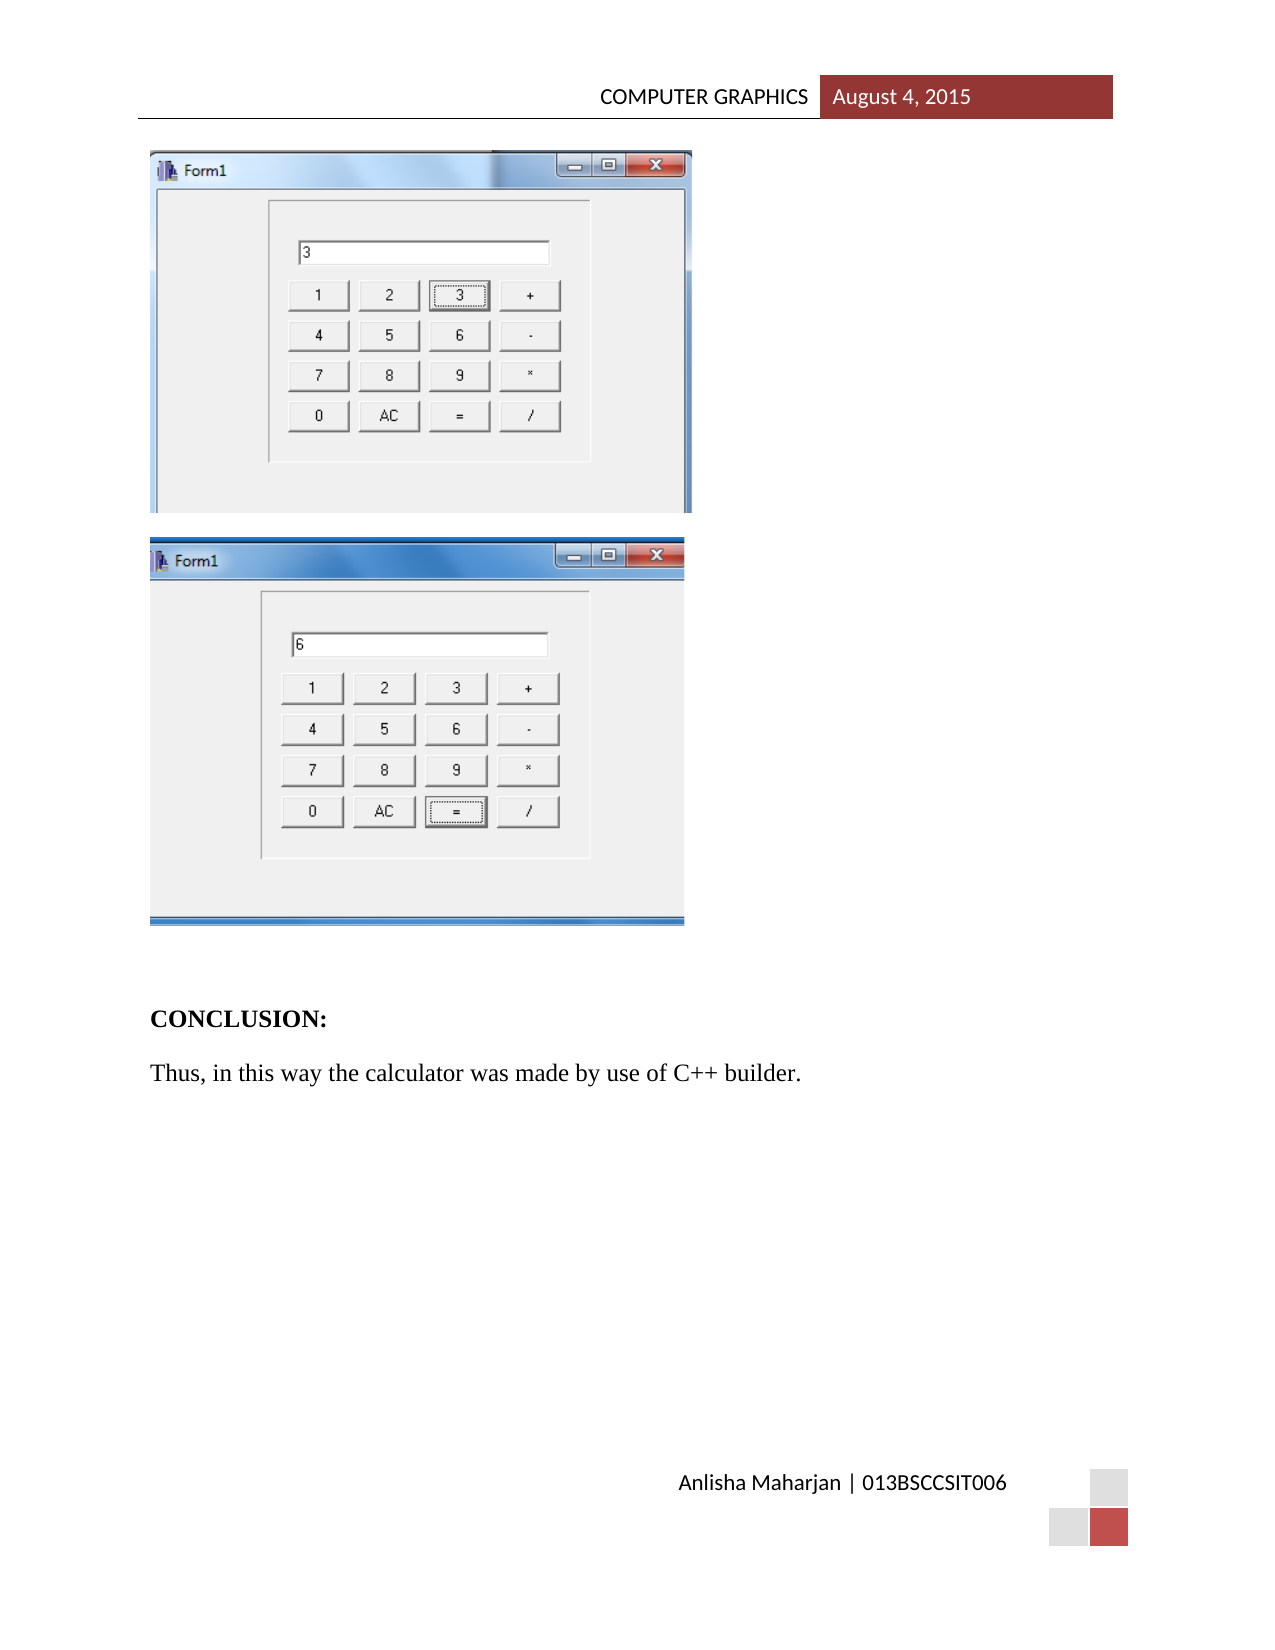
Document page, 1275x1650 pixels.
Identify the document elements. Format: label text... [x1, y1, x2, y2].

text CONCLUSION: [150, 1004, 1125, 1033]
text Thus, in this way the calculator was made by use of C++ builder. [150, 1058, 1125, 1087]
picture [150, 150, 693, 513]
picture [150, 537, 685, 926]
